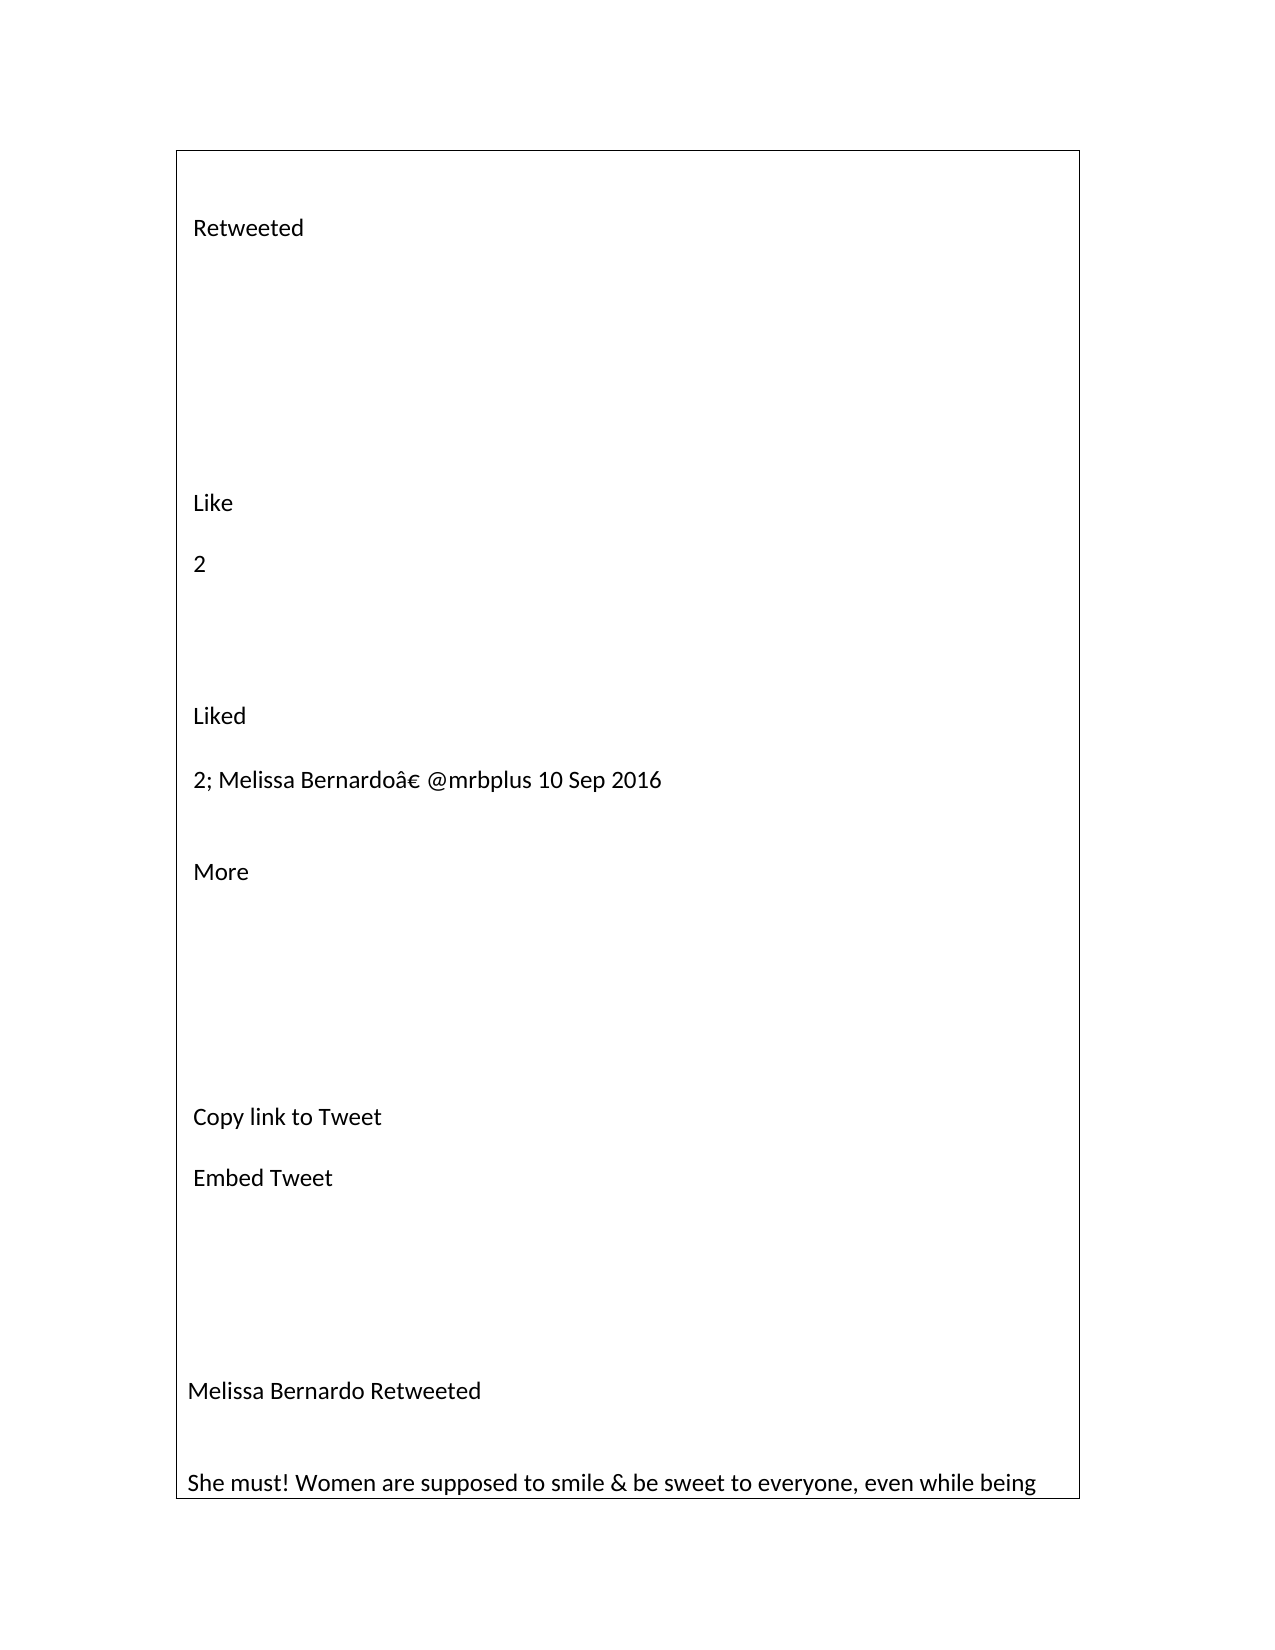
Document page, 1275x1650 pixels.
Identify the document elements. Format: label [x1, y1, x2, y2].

table_cell [177, 151, 1079, 1497]
